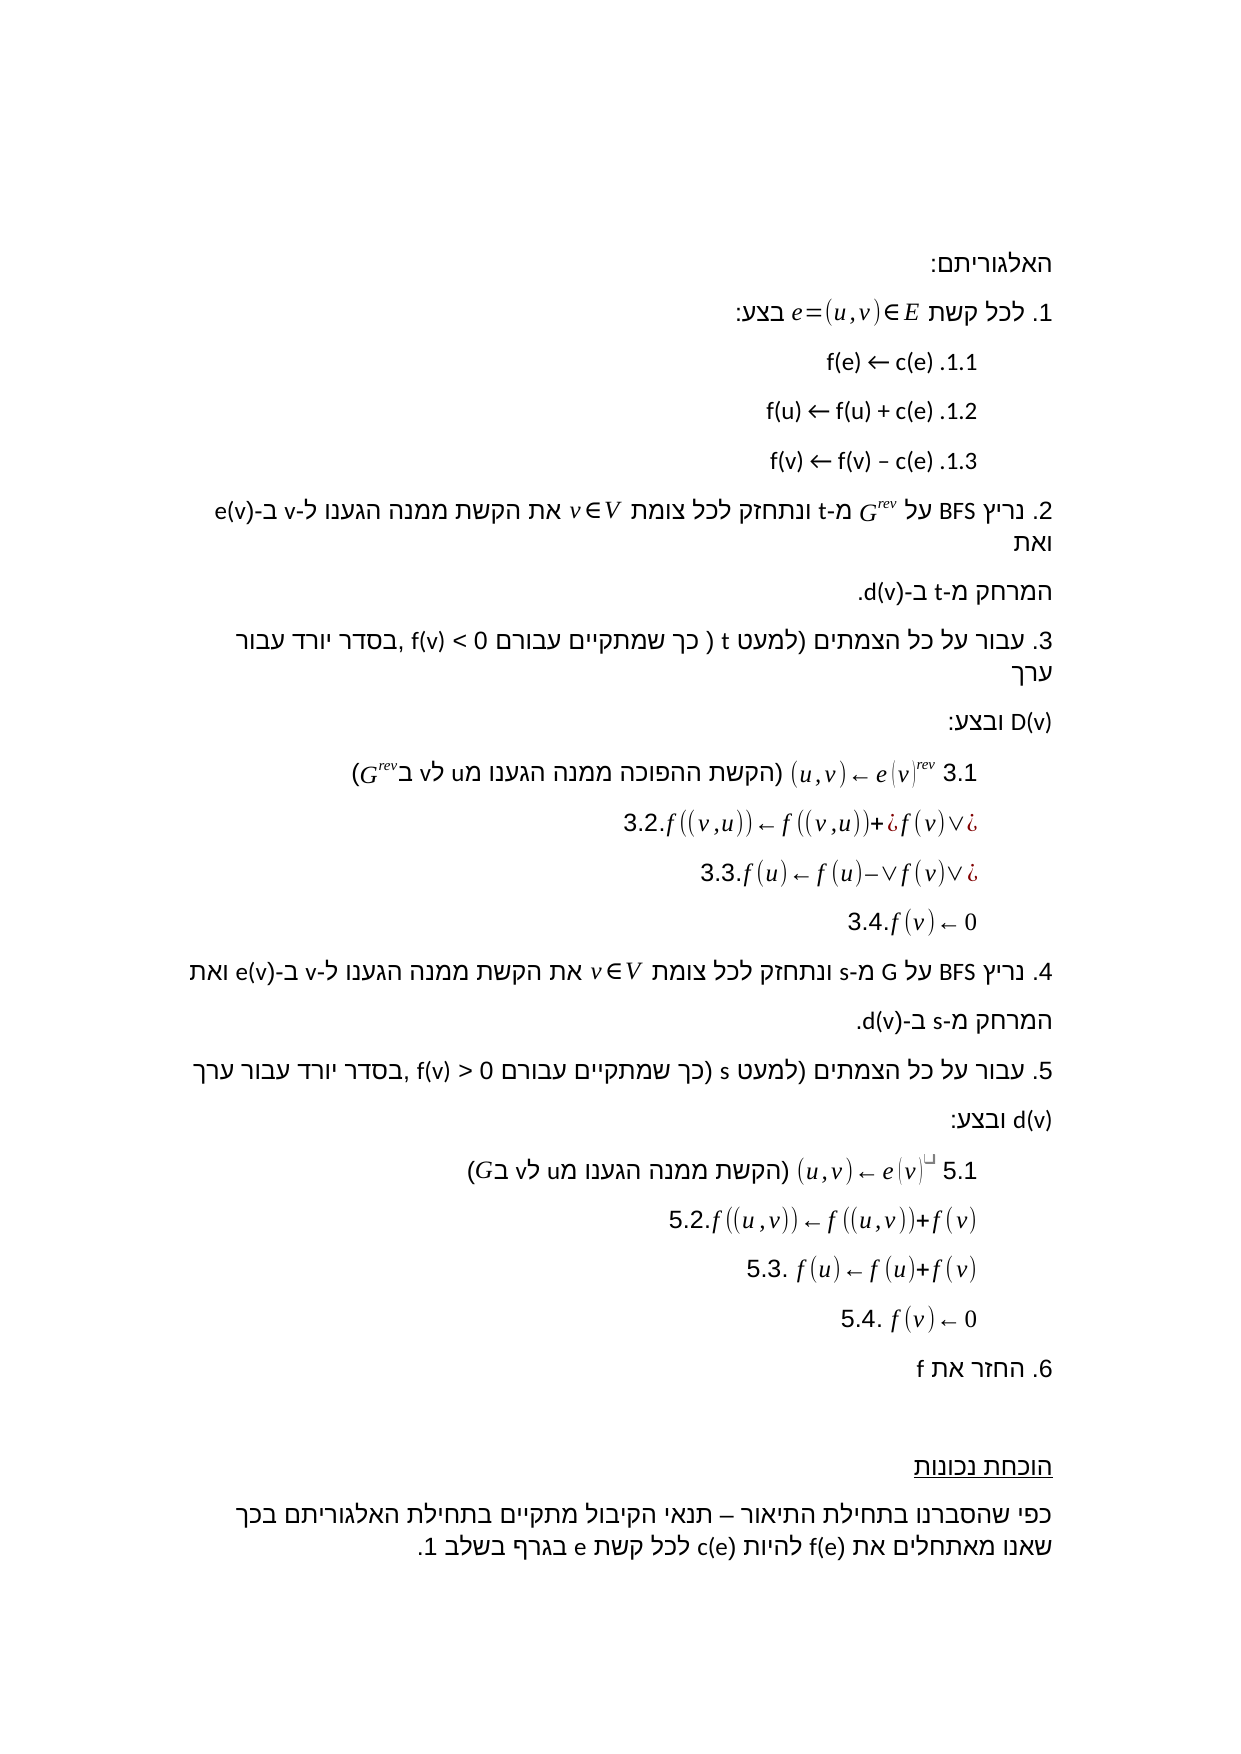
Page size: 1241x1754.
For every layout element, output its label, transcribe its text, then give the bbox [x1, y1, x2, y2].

text .5.2 [187, 1205, 978, 1236]
text f(e) ← c(e) .1.1 [187, 346, 978, 376]
text .3.3 [187, 857, 978, 888]
text d(v) ובצע: [187, 1104, 1053, 1135]
text 4. נריץ BFS על G מ-s ונתחזק לכל צומת את הקשת ממנה הגענו ל-v ב-(e(v ואת [187, 956, 1053, 986]
text 1. לכל קשת בצע: [187, 297, 1053, 327]
text 5. עבור על כל הצמתים (למעט s (כך שמתקיים עבורם 0 < f(v) ,בסדר יורד עבור ערך [187, 1055, 1053, 1086]
text D(v) ובצע: [187, 706, 1053, 736]
text 5.1 (הקשת ממנה הגענו מu לv ב) [187, 1154, 978, 1186]
text f(v) ← f(v) – c(e) .1.3 [187, 445, 978, 476]
text 6. החזר את f [187, 1353, 1053, 1383]
text 2. נריץ BFS על מ-t ונתחזק לכל צומת את הקשת ממנה הגענו ל-v ב-(e(v ואת [187, 494, 1053, 557]
text .3.2 [187, 808, 978, 838]
text .5.4 [187, 1304, 978, 1334]
text 3.1 (הקשת ההפוכה ממנה הגענו מu לv ב) [187, 755, 1053, 789]
text 3. עבור על כל הצמתים (למעט t ( כך שמתקיים עבורם 0 > f(v) ,בסדר יורד עבור ערך [187, 625, 1053, 687]
text .5.3 [187, 1254, 978, 1285]
text המרחק מ-s ב-(d(v. [187, 1005, 1053, 1036]
text המרחק מ-t ב-(d(v. [187, 576, 1053, 606]
text האלגוריתם: [187, 249, 1053, 278]
text f(u) ← f(u) + c(e) .1.2 [187, 395, 978, 426]
text כפי שהסברנו בתחילת התיאור – תנאי הקיבול מתקיים בתחילת האלגוריתם בכך שאנו מאתחלים את (f(e להיות (c(e לכל קשת e בגרף בשלב 1. [187, 1500, 1053, 1561]
text .3.4 [187, 907, 978, 937]
text הוכחת נכונות [187, 1452, 1053, 1481]
